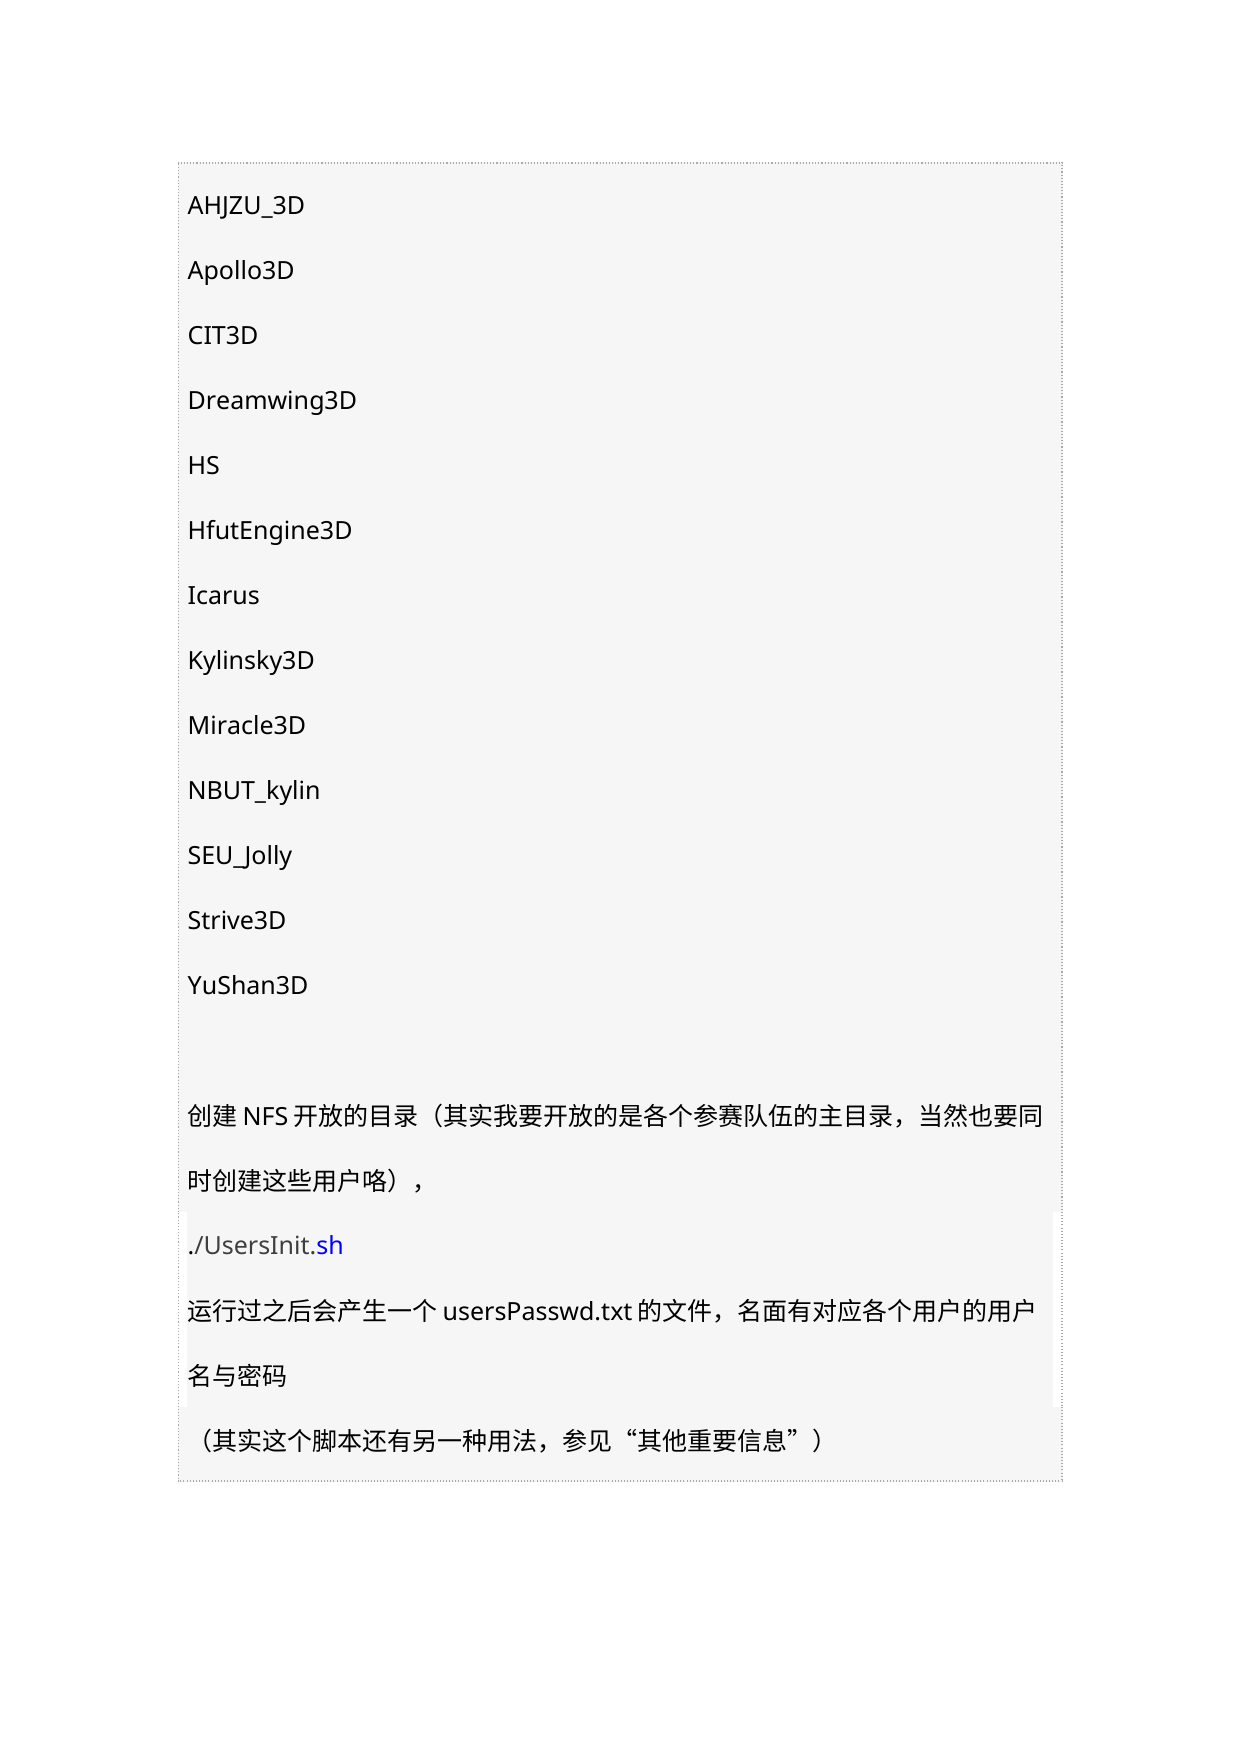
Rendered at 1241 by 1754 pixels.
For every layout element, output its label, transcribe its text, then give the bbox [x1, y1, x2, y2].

text ./UsersInit.sh [187, 1212, 1053, 1277]
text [178, 1397, 1063, 1482]
text 运行过之后会产生一个usersPasswd.txt的文件，名面有对应各个用户的用户名与密码 [187, 1277, 1053, 1397]
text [178, 162, 1063, 1212]
